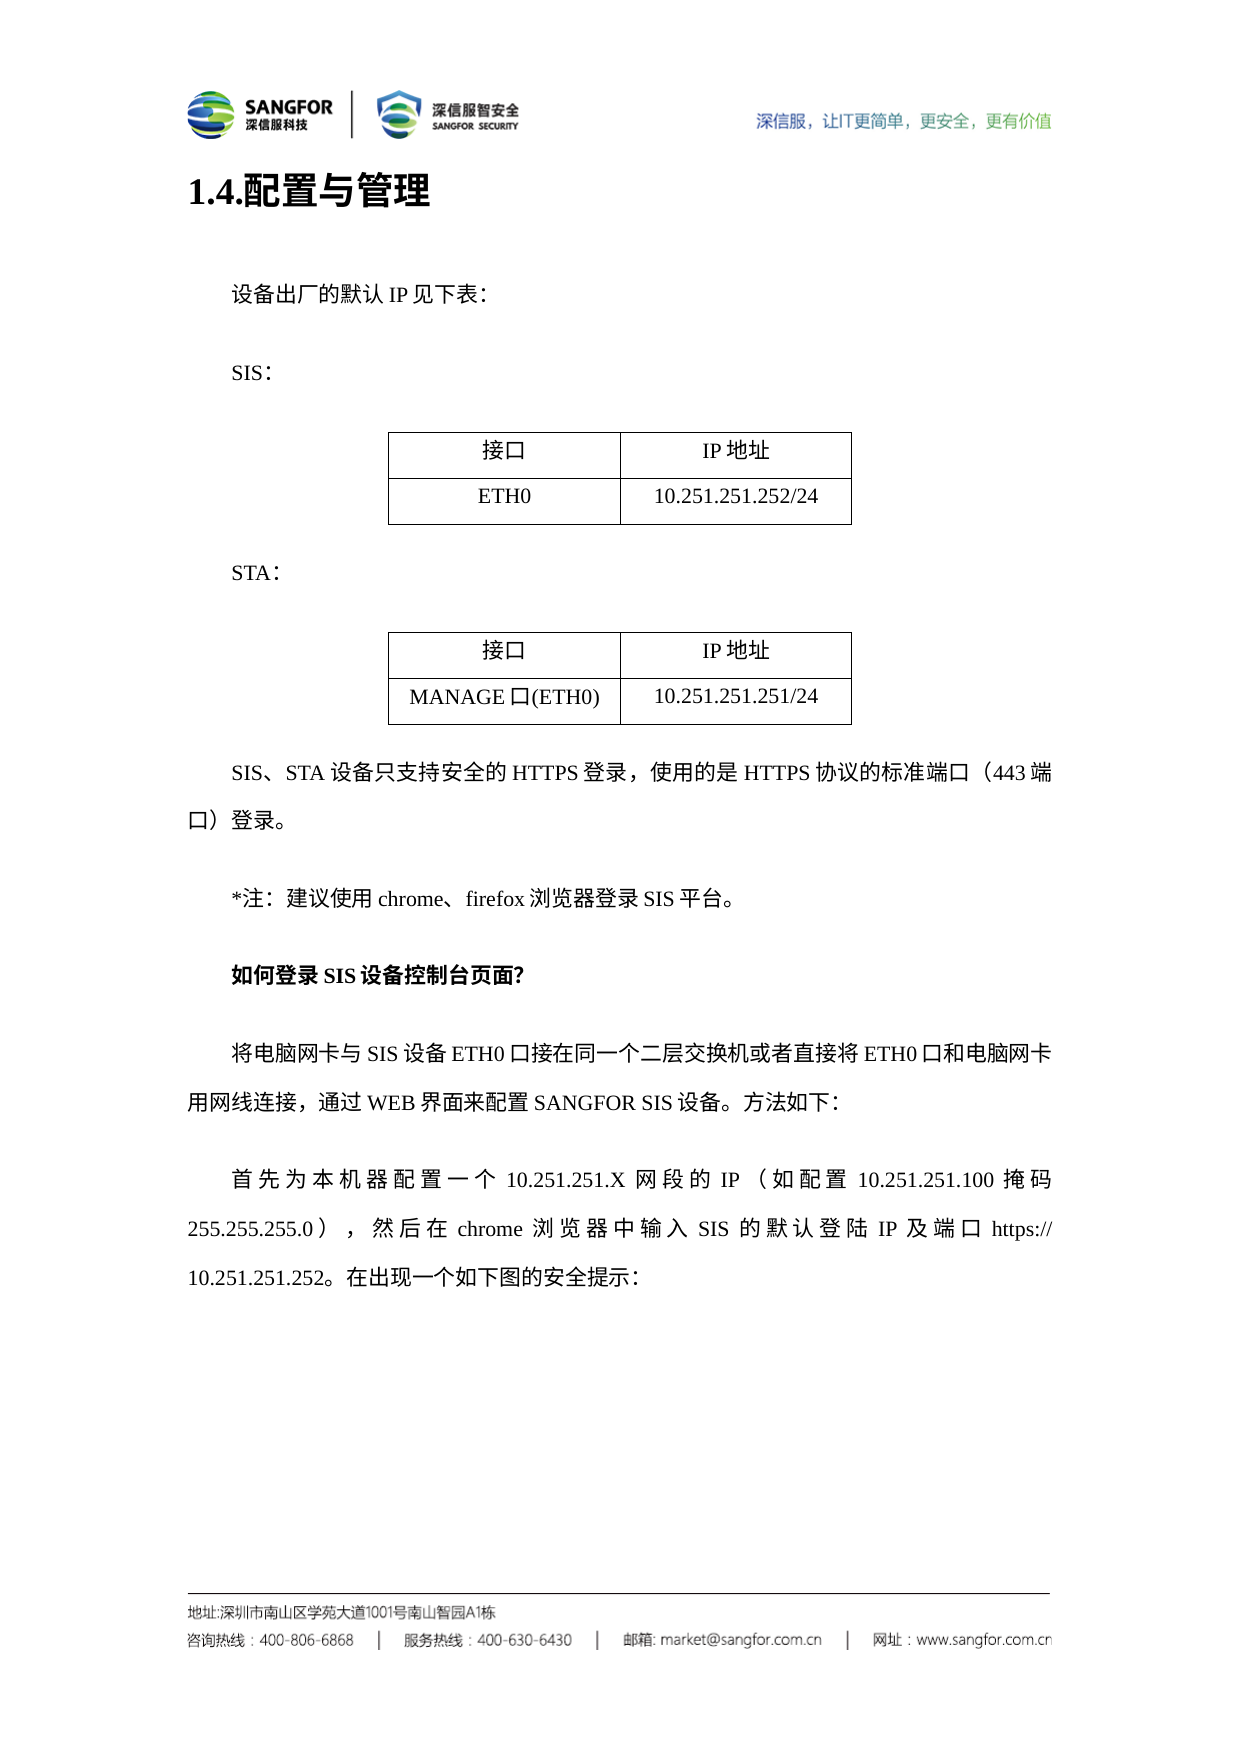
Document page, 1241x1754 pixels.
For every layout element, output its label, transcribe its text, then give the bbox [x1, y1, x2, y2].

table_header 接口 [389, 633, 620, 678]
text 如何登录SIS设备控制台页面？ [187, 958, 1053, 990]
text SIS、STA设备只支持安全的HTTPS登录，使用的是HTTPS协议的标准端口（443端口）登录。 [187, 754, 1053, 835]
table_cell ETH0 [389, 479, 620, 524]
picture [187, 1591, 1052, 1651]
text 1.4.配置与管理 [187, 156, 1053, 221]
text SIS： [187, 354, 1053, 387]
text *注：建议使用chrome、firefox浏览器登录SIS平台。 [187, 880, 1053, 913]
table_header 接口 [389, 433, 620, 478]
table_cell 10.251.251.251/24 [621, 679, 851, 724]
text 首先为本机器配置一个10.251.251.X网段的IP（如配置10.251.251.100掩码255.255.255.0），然后在chrome浏览器中输入SIS的默认登陆IP及端口https://10.251.251.252。在出现一个如下图的安全提示： [187, 1162, 1053, 1292]
table_header IP地址 [621, 433, 851, 478]
table_cell 10.251.251.252/24 [621, 479, 851, 524]
text 将电脑网卡与SIS设备ETH0口接在同一个二层交换机或者直接将ETH0口和电脑网卡用网线连接，通过WEB界面来配置SANGFOR SIS设备。方法如下： [187, 1035, 1053, 1117]
picture [187, 90, 1052, 139]
table_header IP地址 [621, 633, 851, 678]
text 设备出厂的默认IP见下表： [187, 277, 1053, 309]
table_cell MANAGE口(ETH0) [389, 679, 620, 724]
text STA： [187, 554, 1053, 587]
